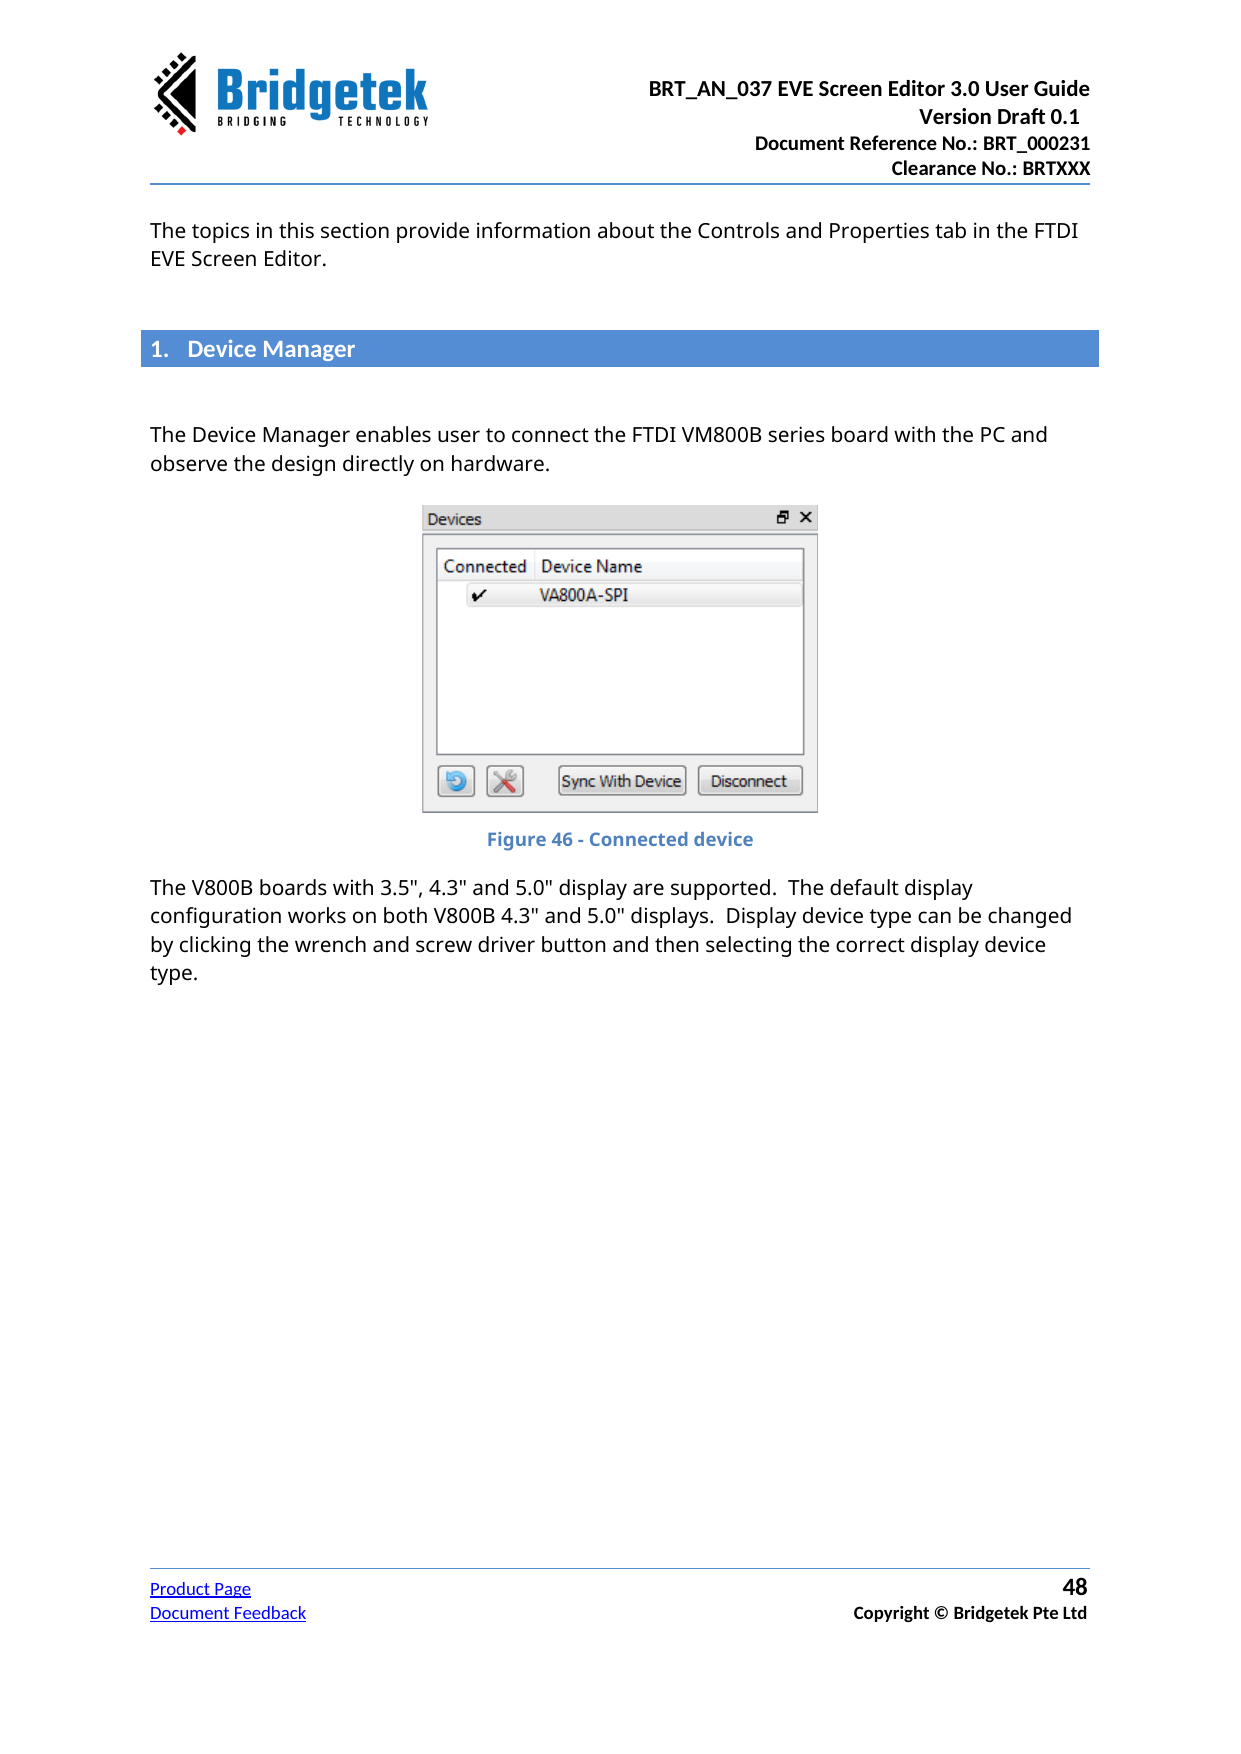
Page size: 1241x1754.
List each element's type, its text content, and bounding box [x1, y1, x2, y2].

picture [422, 505, 818, 813]
text Figure 46 - Connected device [150, 827, 1090, 852]
picture [146, 48, 429, 137]
text The topics in this section provide information about the Controls and Properties tab in the FTDI EVE Screen Editor. [150, 216, 1090, 273]
subtitle Device Manager [142, 331, 1098, 366]
text The Device Manager enables user to connect the FTDI VM800B series board with the PC and observe the design directly on hardware. [150, 420, 1090, 477]
text The V800B boards with 3.5", 4.3" and 5.0" display are supported. The default display configuration works on both V800B 4.3" and 5.0" displays. Display device type can be changed by clicking the wrench and screw driver button and then selecting the correct display device type. [150, 873, 1090, 987]
